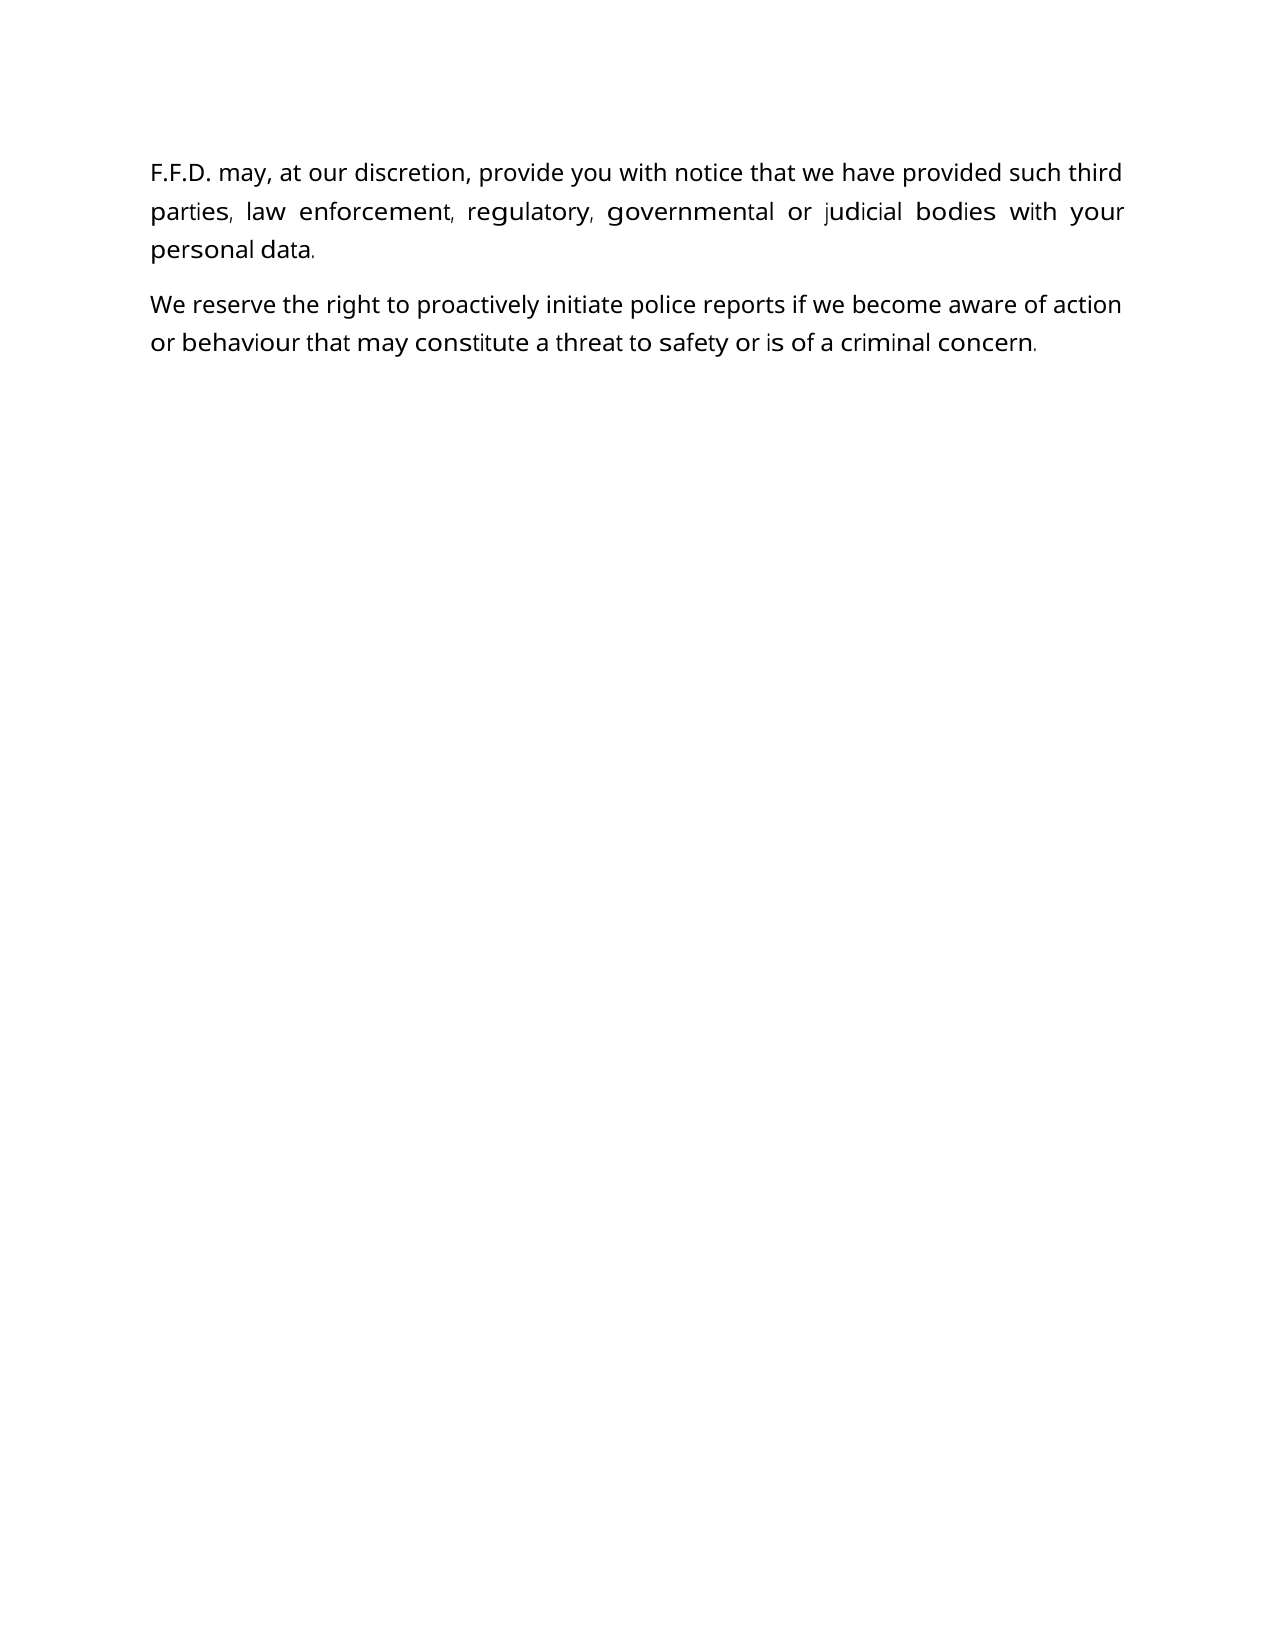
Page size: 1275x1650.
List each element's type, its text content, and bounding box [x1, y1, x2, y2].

text We reserve the right to proactively initiate police reports if we become aware of action or behaviour that may constitute a threat to safety or is of a criminal concern. [150, 288, 1124, 358]
text F.F.D. may, at our discretion, provide you with notice that we have provided such third parties, law enforcement, regulatory, governmental or judicial bodies with your personal data. [150, 156, 1124, 265]
